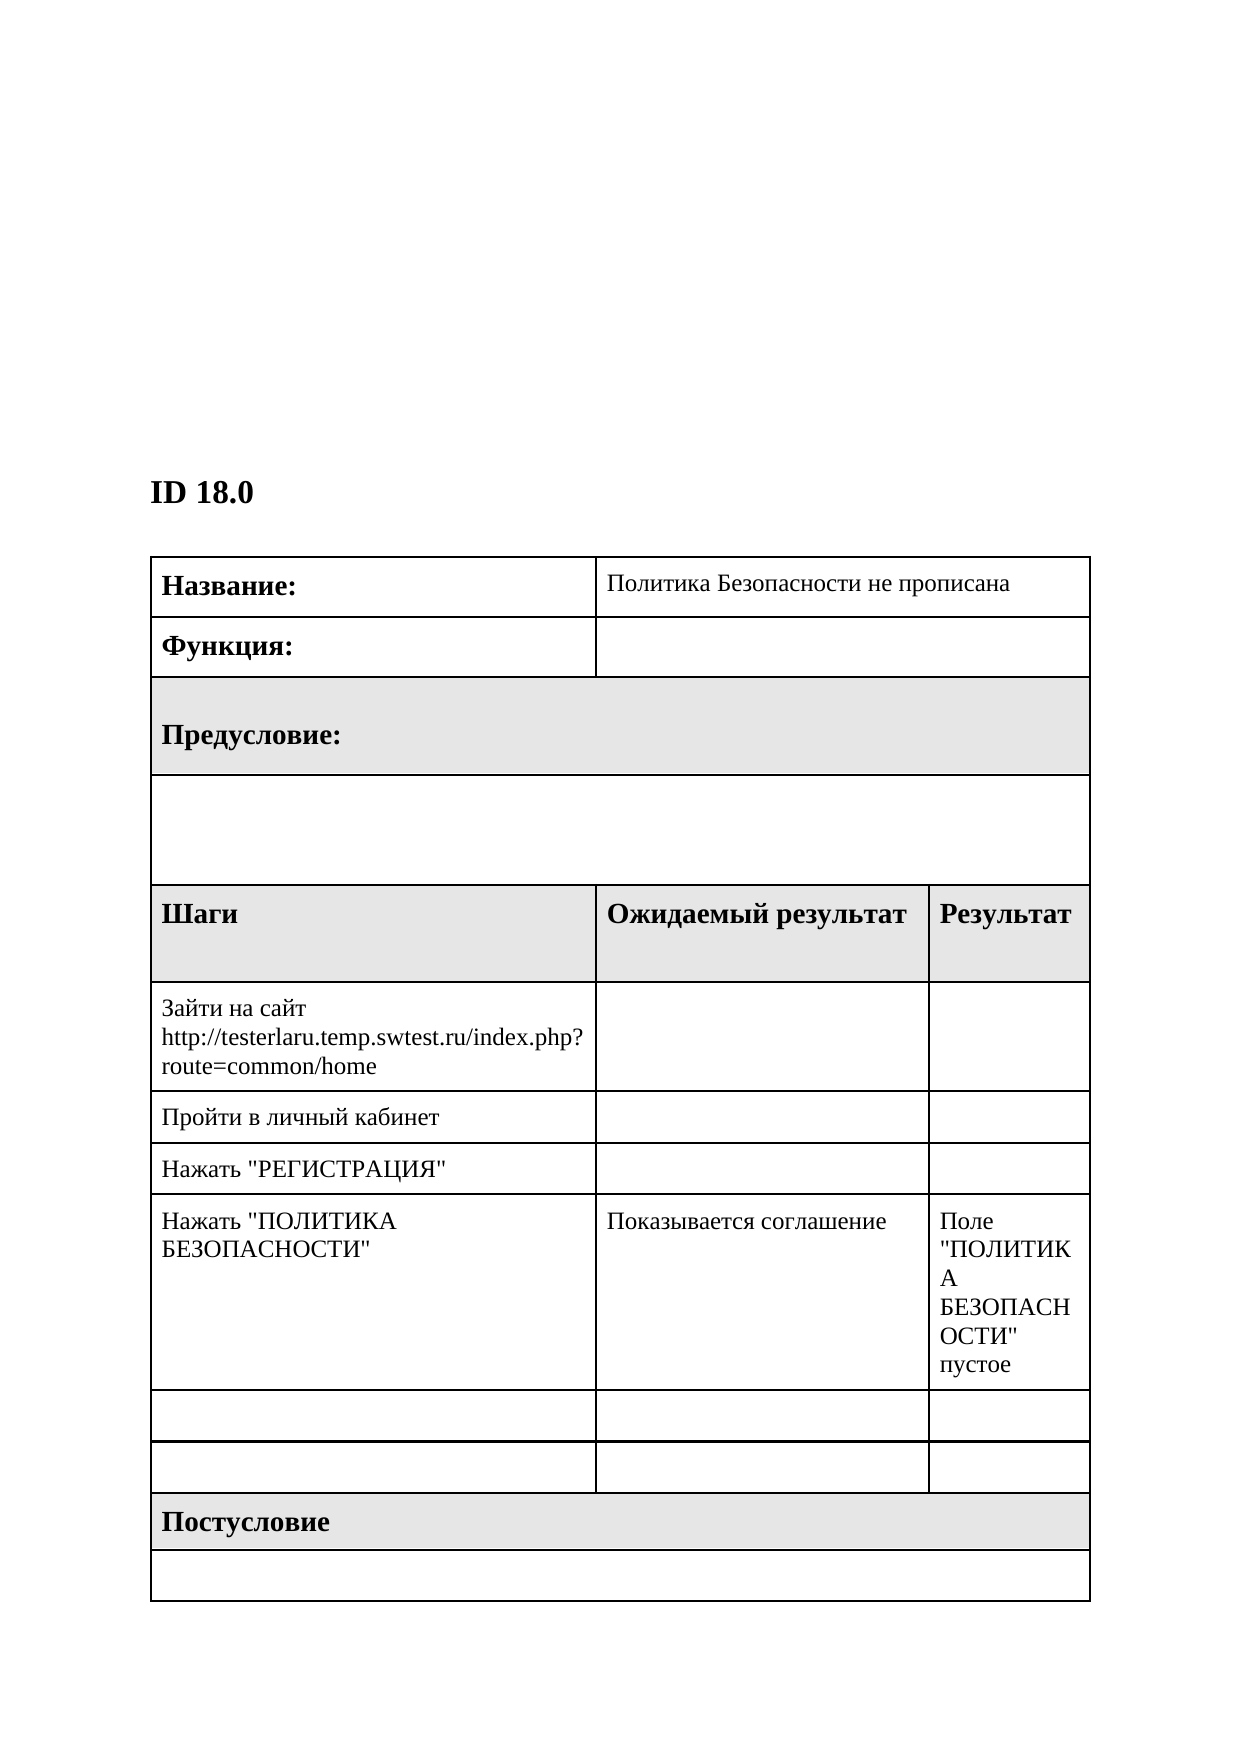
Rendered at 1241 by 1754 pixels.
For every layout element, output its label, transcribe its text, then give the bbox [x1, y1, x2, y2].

table_cell [152, 776, 1089, 883]
table_cell [930, 1443, 1089, 1492]
table_cell Функция: [152, 618, 595, 676]
subtitle ID 18.0 [150, 472, 1090, 511]
table_cell Шаги [152, 886, 595, 981]
table_cell [152, 1391, 595, 1440]
table_cell Пройти в личный кабинет [152, 1092, 595, 1142]
table_header Название: [152, 558, 595, 616]
table_cell [597, 1443, 928, 1492]
table_cell [597, 1092, 928, 1142]
table_cell [930, 1391, 1089, 1440]
table_cell [930, 983, 1089, 1090]
table_cell Результат [930, 886, 1089, 981]
table_cell Показывается соглашение [597, 1195, 928, 1389]
table_cell [597, 618, 1089, 676]
table_cell [597, 1391, 928, 1440]
table_cell Зайти на сайт http://testerlaru.temp.swtest.ru/index.php?route=common/home [152, 983, 595, 1090]
table_cell [152, 1443, 595, 1492]
table_cell [930, 1144, 1089, 1193]
table_cell Поле "ПОЛИТИКА БЕЗОПАСНОСТИ" пустое [930, 1195, 1089, 1389]
table_cell [930, 1092, 1089, 1142]
table_cell [152, 1551, 1089, 1600]
table_header Политика Безопасности не прописана [597, 558, 1089, 616]
table_cell [597, 983, 928, 1090]
table_cell Нажать "РЕГИСТРАЦИЯ" [152, 1144, 595, 1193]
table_cell Предусловие: [152, 678, 1089, 773]
table_cell Нажать "ПОЛИТИКА БЕЗОПАСНОСТИ" [152, 1195, 595, 1389]
table_cell Постусловие [152, 1494, 1089, 1548]
table_cell Ожидаемый результат [597, 886, 928, 981]
table_cell [597, 1144, 928, 1193]
